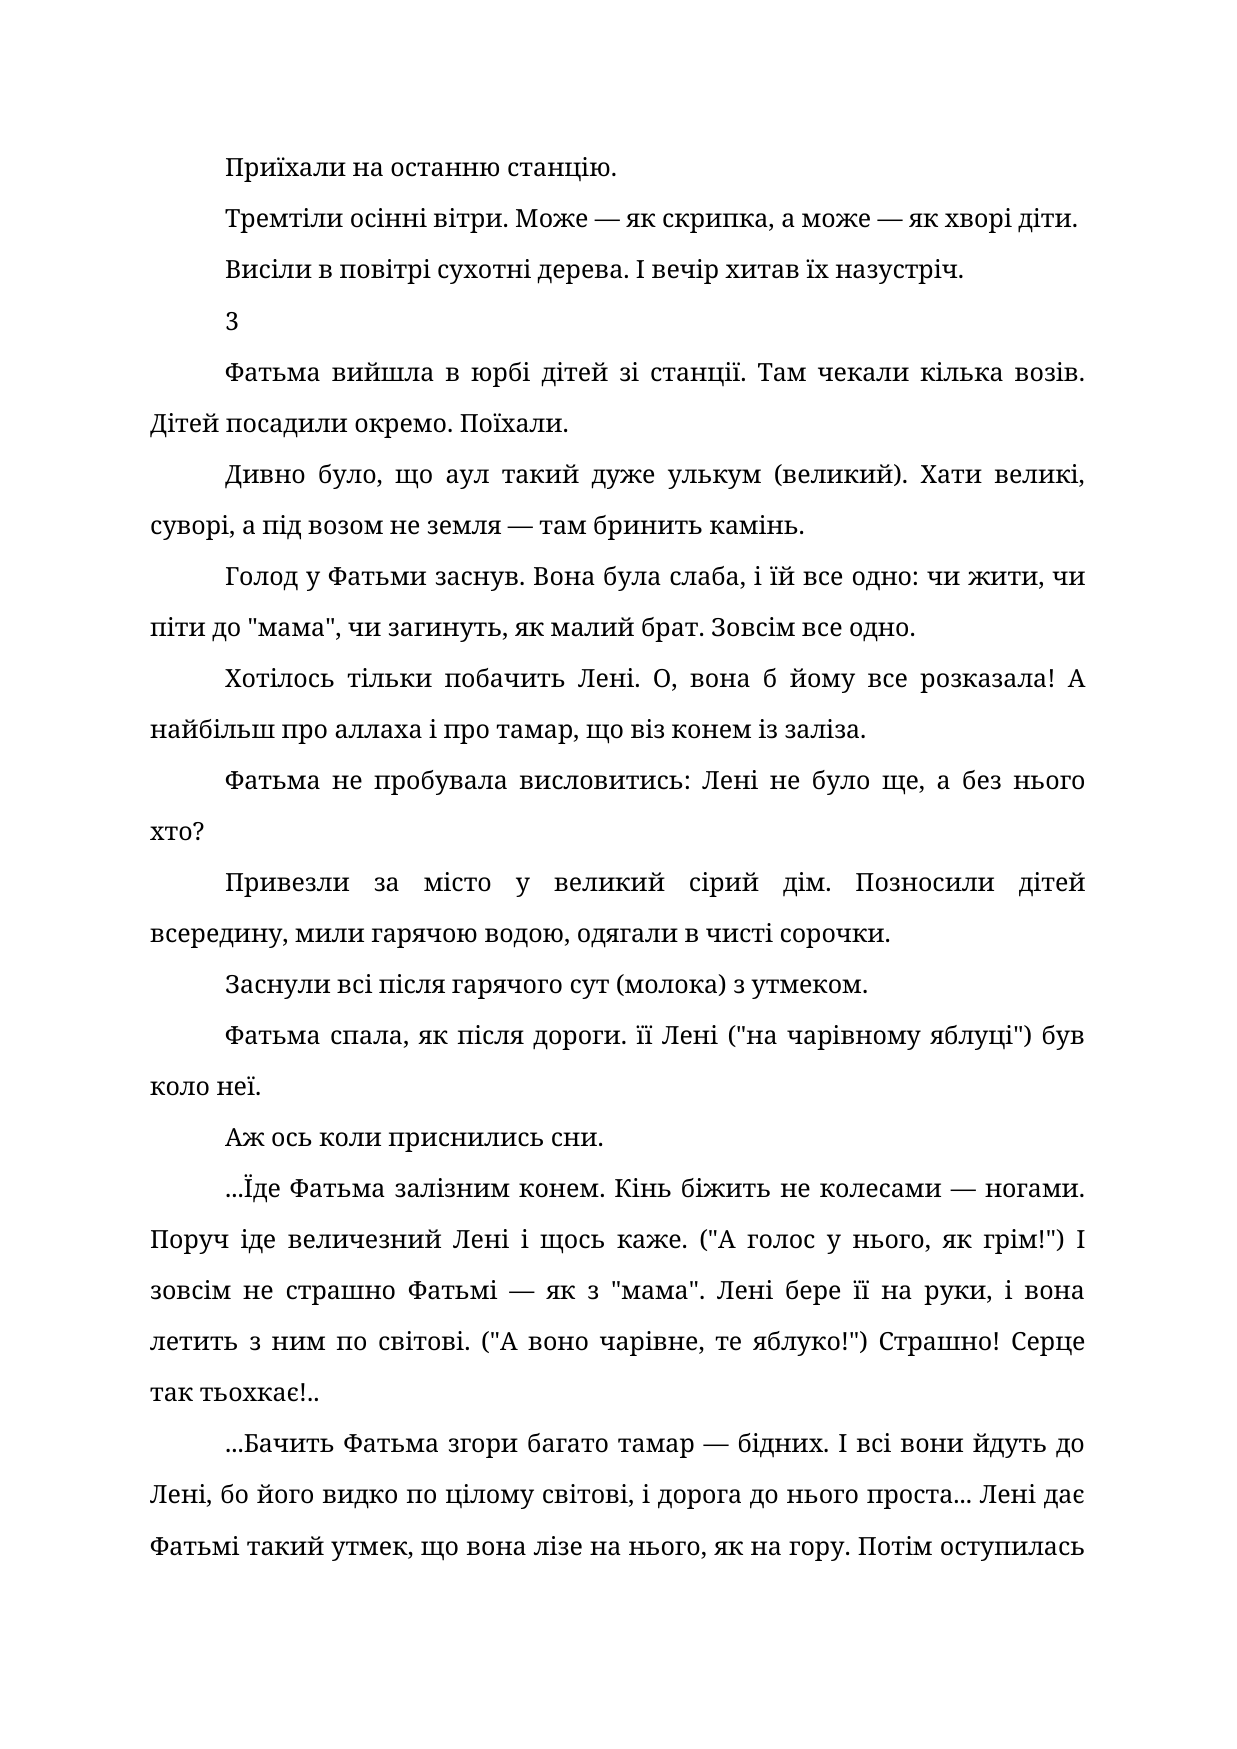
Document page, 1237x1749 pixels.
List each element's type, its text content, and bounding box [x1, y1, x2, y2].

text Дивно було, що аул такий дуже улькум (великий). Хати великі, суворі, а під возом не земля — там бринить камінь. [150, 456, 1086, 541]
text Висіли в повітрі сухотні дерева. І вечір хитав їх назустріч. [150, 252, 1086, 286]
text Фатьма спала, як після дороги. її Лені ("на чарівному яблуці") був коло неї. [150, 1018, 1086, 1103]
text Голод у Фатьми заснув. Вона була слаба, і їй все одно: чи жити, чи піти до "мама", чи загинуть, як малий брат. Зовсім все одно. [150, 558, 1086, 643]
text Привезли за місто у великий сірий дім. Позносили дітей всередину, мили гарячою водою, одягали в чисті сорочки. [150, 864, 1086, 950]
text Заснули всі після гарячого сут (молока) з утмеком. [150, 967, 1086, 1001]
text Приїхали на останню станцію. [150, 150, 1086, 184]
text 3 [150, 303, 1086, 337]
text Хотілось тільки побачить Лені. О, вона б йому все розказала! А найбільш про аллаха і про тамар, що віз конем із заліза. [150, 660, 1086, 746]
text Аж ось коли приснились сни. [150, 1120, 1086, 1154]
text Фатьма не пробувала висловитись: Лені не було ще, а без нього хто? [150, 762, 1086, 848]
text Фатьма вийшла в юрбі дітей зі станції. Там чекали кілька возів. Дітей посадили окремо. Поїхали. [150, 354, 1086, 439]
text Тремтіли осінні вітри. Може — як скрипка, а може — як хворі діти. [150, 201, 1086, 235]
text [150, 1426, 1086, 1562]
text ...Їде Фатьма залізним конем. Кінь біжить не колесами — ногами. Поруч іде величезний Лені і щось каже. ("А голос у нього, як грім!") І зовсім не страшно Фатьмі — як з "мама". Лені бере її на руки, і вона летить з ним по світові. ("А воно чарівне, те яблуко!") Страшно! Серце так тьохкає!.. [150, 1171, 1086, 1409]
